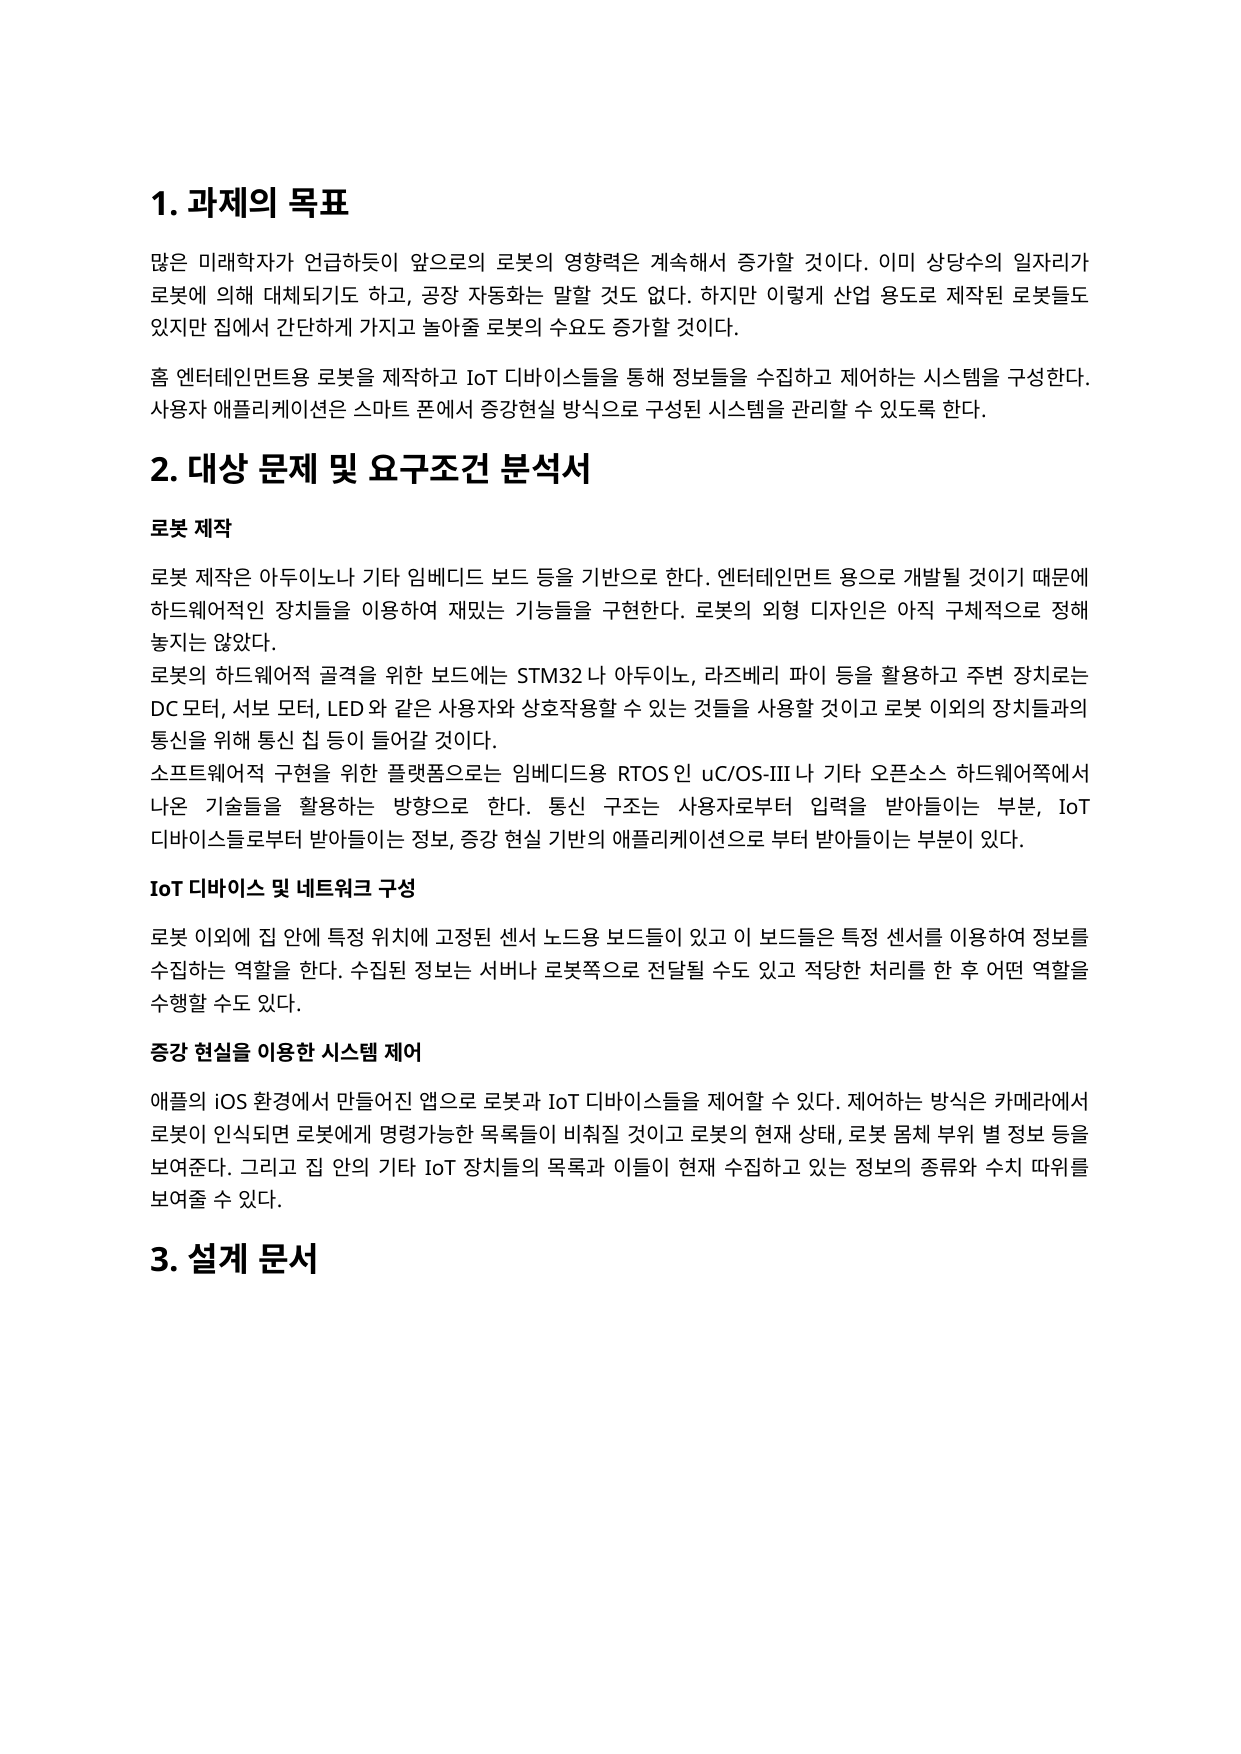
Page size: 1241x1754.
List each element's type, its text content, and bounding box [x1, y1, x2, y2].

text 홈 엔터테인먼트용 로봇을 제작하고 IoT 디바이스들을 통해 정보들을 수집하고 제어하는 시스템을 구성한다. 사용자 애플리케이션은 스마트 폰에서 증강현실 방식으로 구성된 시스템을 관리할 수 있도록 한다. [150, 361, 1090, 424]
text 로봇 이외에 집 안에 특정 위치에 고정된 센서 노드용 보드들이 있고 이 보드들은 특정 센서를 이용하여 정보를 수집하는 역할을 한다. 수집된 정보는 서버나 로봇쪽으로 전달될 수도 있고 적당한 처리를 한 후 어떤 역할을 수행할 수도 있다. [150, 922, 1090, 1017]
text IoT 디바이스 및 네트워크 구성 [150, 872, 1090, 903]
text 로봇 제작은 아두이노나 기타 임베디드 보드 등을 기반으로 한다. 엔터테인먼트 용으로 개발될 것이기 때문에 하드웨어적인 장치들을 이용하여 재밌는 기능들을 구현한다. 로봇의 외형 디자인은 아직 구체적으로 정해 놓지는 않았다. 로봇의 하드웨어적 골격을 위한 보드에는 STM32나 아두이노, 라즈베리 파이 등을 활용하고 주변 장치로는 DC모터, 서보 모터, LED와 같은 사용자와 상호작용할 수 있는 것들을 사용할 것이고 로봇 이외의 장치들과의 통신을 위해 통신 칩 등이 들어갈 것이다. 소프트웨어적 구현을 위한 플랫폼으로는 임베디드용 RTOS인 uC/OS-III나 기타 오픈소스 하드웨어쪽에서 나온 기술들을 활용하는 방향으로 한다. 통신 구조는 사용자로부터 입력을 받아들이는 부분, IoT 디바이스들로부터 받아들이는 정보, 증강 현실 기반의 애플리케이션으로 부터 받아들이는 부분이 있다. [150, 561, 1090, 853]
text 2. 대상 문제 및 요구조건 분석서 [150, 443, 1090, 491]
text 1. 과제의 목표 [150, 177, 1090, 226]
text 로봇 제작 [150, 512, 1090, 542]
text 증강 현실을 이용한 시스템 제어 [150, 1036, 1090, 1067]
text 애플의 iOS 환경에서 만들어진 앱으로 로봇과 IoT 디바이스들을 제어할 수 있다. 제어하는 방식은 카메라에서 로봇이 인식되면 로봇에게 명령가능한 목록들이 비춰질 것이고 로봇의 현재 상태, 로봇 몸체 부위 별 정보 등을 보여준다. 그리고 집 안의 기타 IoT 장치들의 목록과 이들이 현재 수집하고 있는 정보의 종류와 수치 따위를 보여줄 수 있다. [150, 1086, 1090, 1214]
text 많은 미래학자가 언급하듯이 앞으로의 로봇의 영향력은 계속해서 증가할 것이다. 이미 상당수의 일자리가 로봇에 의해 대체되기도 하고, 공장 자동화는 말할 것도 없다. 하지만 이렇게 산업 용도로 제작된 로봇들도 있지만 집에서 간단하게 가지고 놀아줄 로봇의 수요도 증가할 것이다. [150, 246, 1090, 342]
text 3. 설계 문서 [150, 1233, 1090, 1282]
